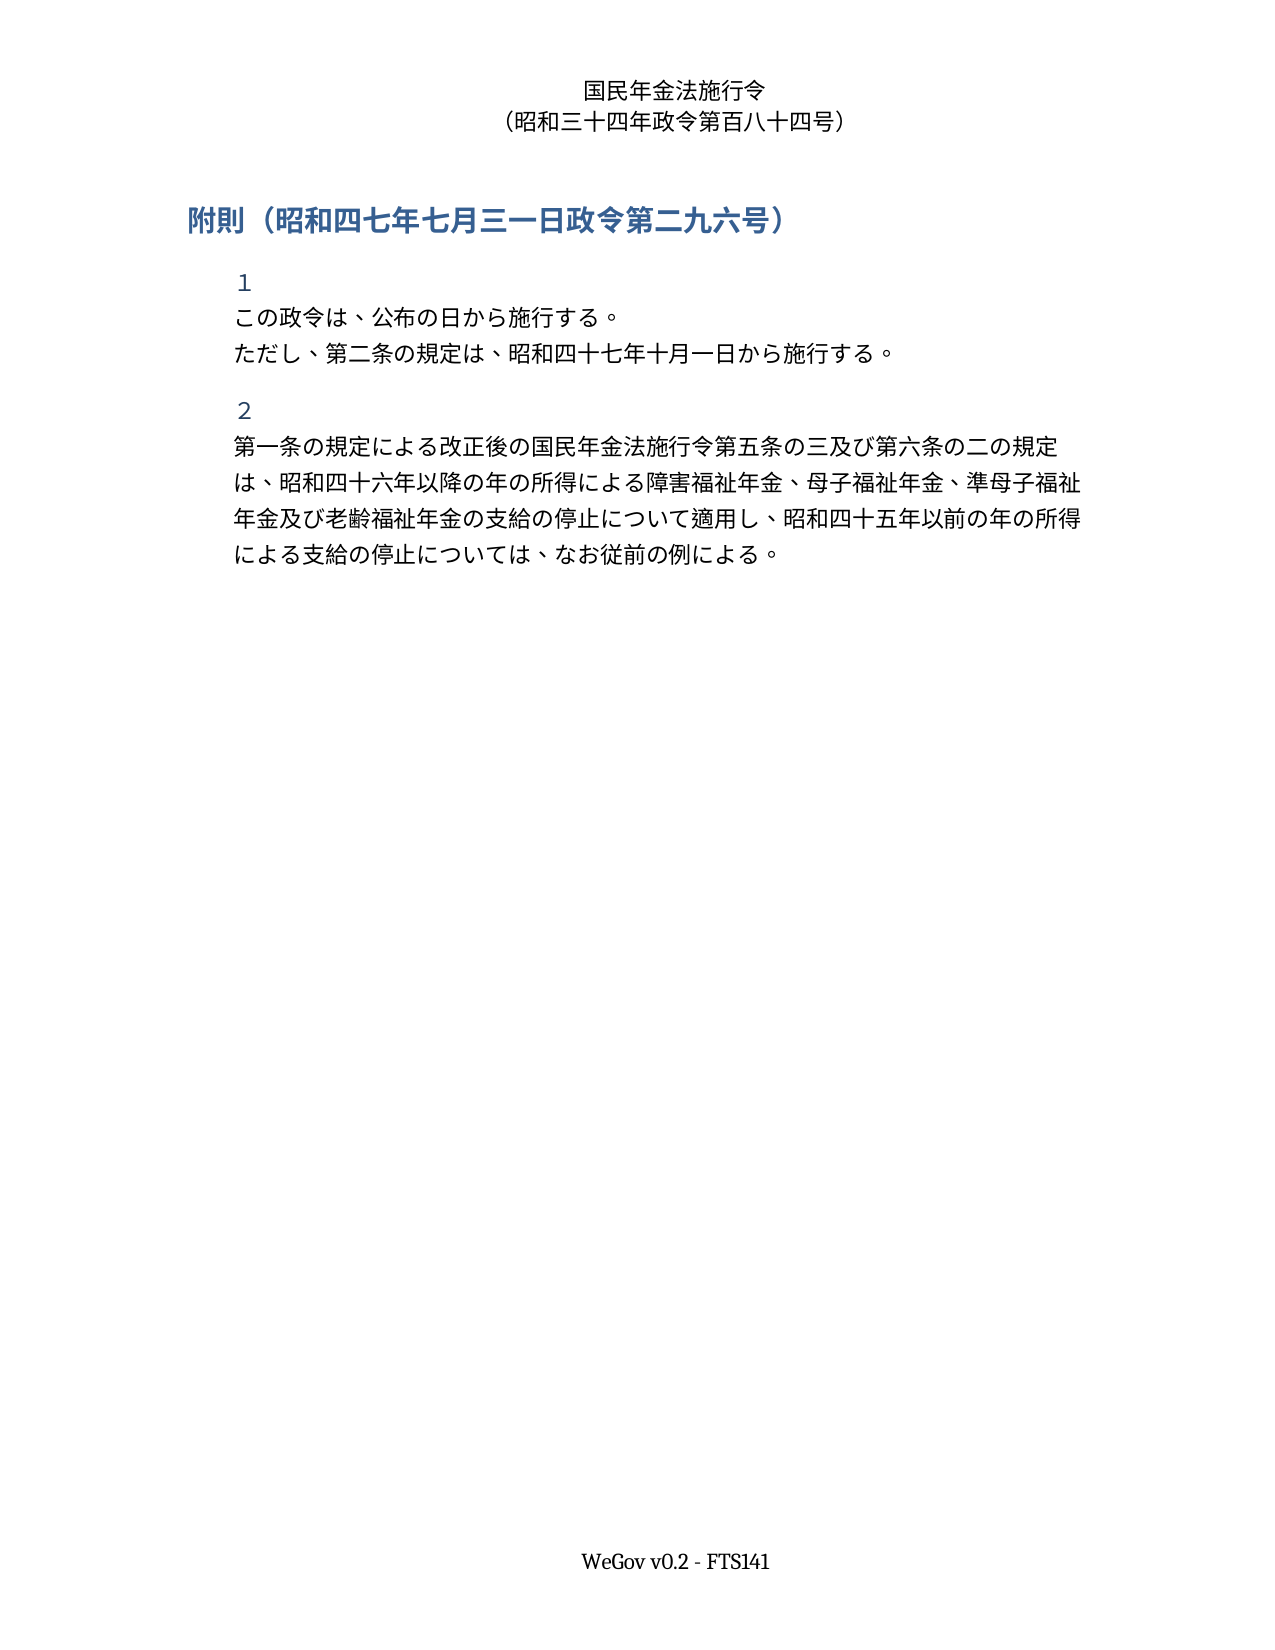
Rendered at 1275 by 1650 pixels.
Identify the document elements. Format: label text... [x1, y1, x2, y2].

subtitle ２ [233, 395, 1087, 426]
subtitle １ [233, 266, 1087, 298]
text 第一条の規定による改正後の国民年金法施行令第五条の三及び第六条の二の規定は、昭和四十六年以降の年の所得による障害福祉年金、母子福祉年金、準母子福祉年金及び老齢福祉年金の支給の停止について適用し、昭和四十五年以前の年の所得による支給の停止については、なお従前の例による。 [233, 431, 1087, 570]
text この政令は、公布の日から施行する。 ただし、第二条の規定は、昭和四十七年十月一日から施行する。 [233, 302, 1087, 369]
subtitle 附則（昭和四七年七月三一日政令第二九六号） [187, 200, 1087, 240]
